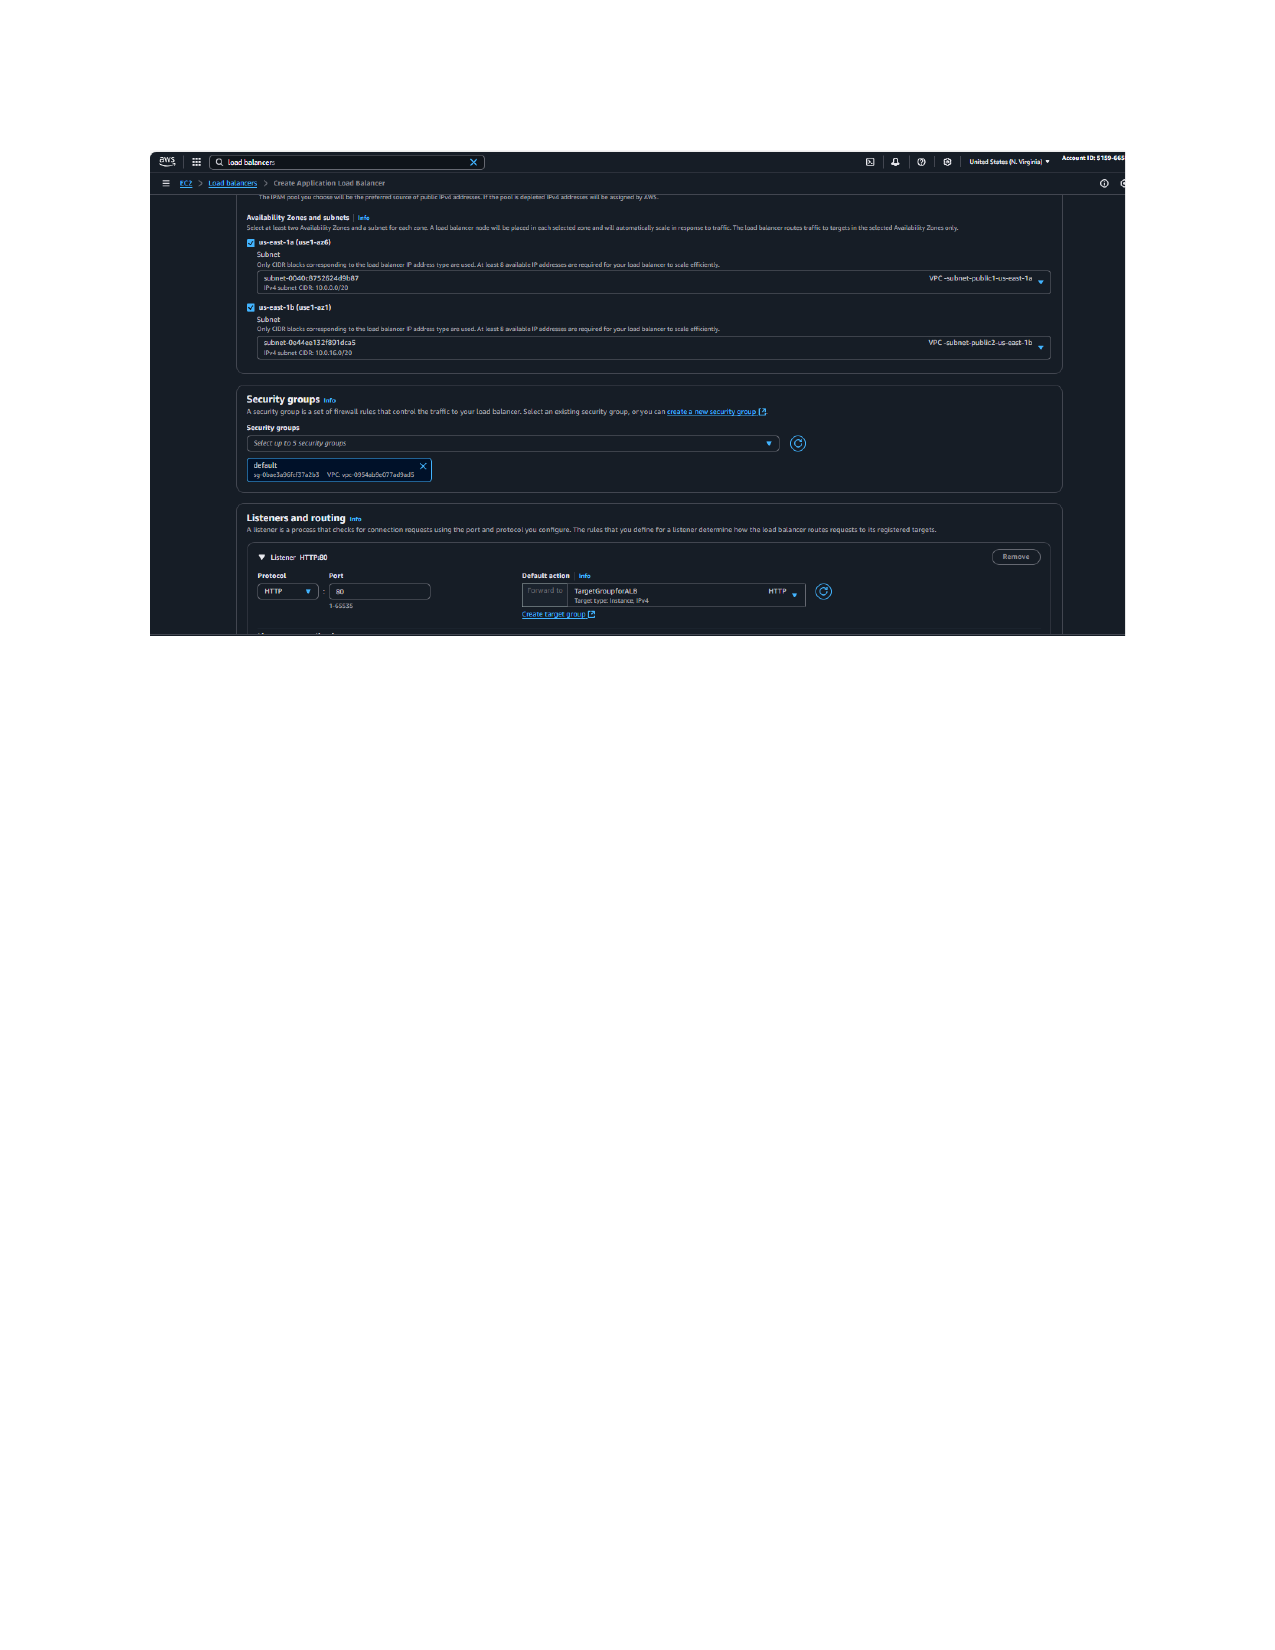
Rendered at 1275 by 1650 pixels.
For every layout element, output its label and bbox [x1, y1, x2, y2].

picture [150, 150, 1125, 636]
